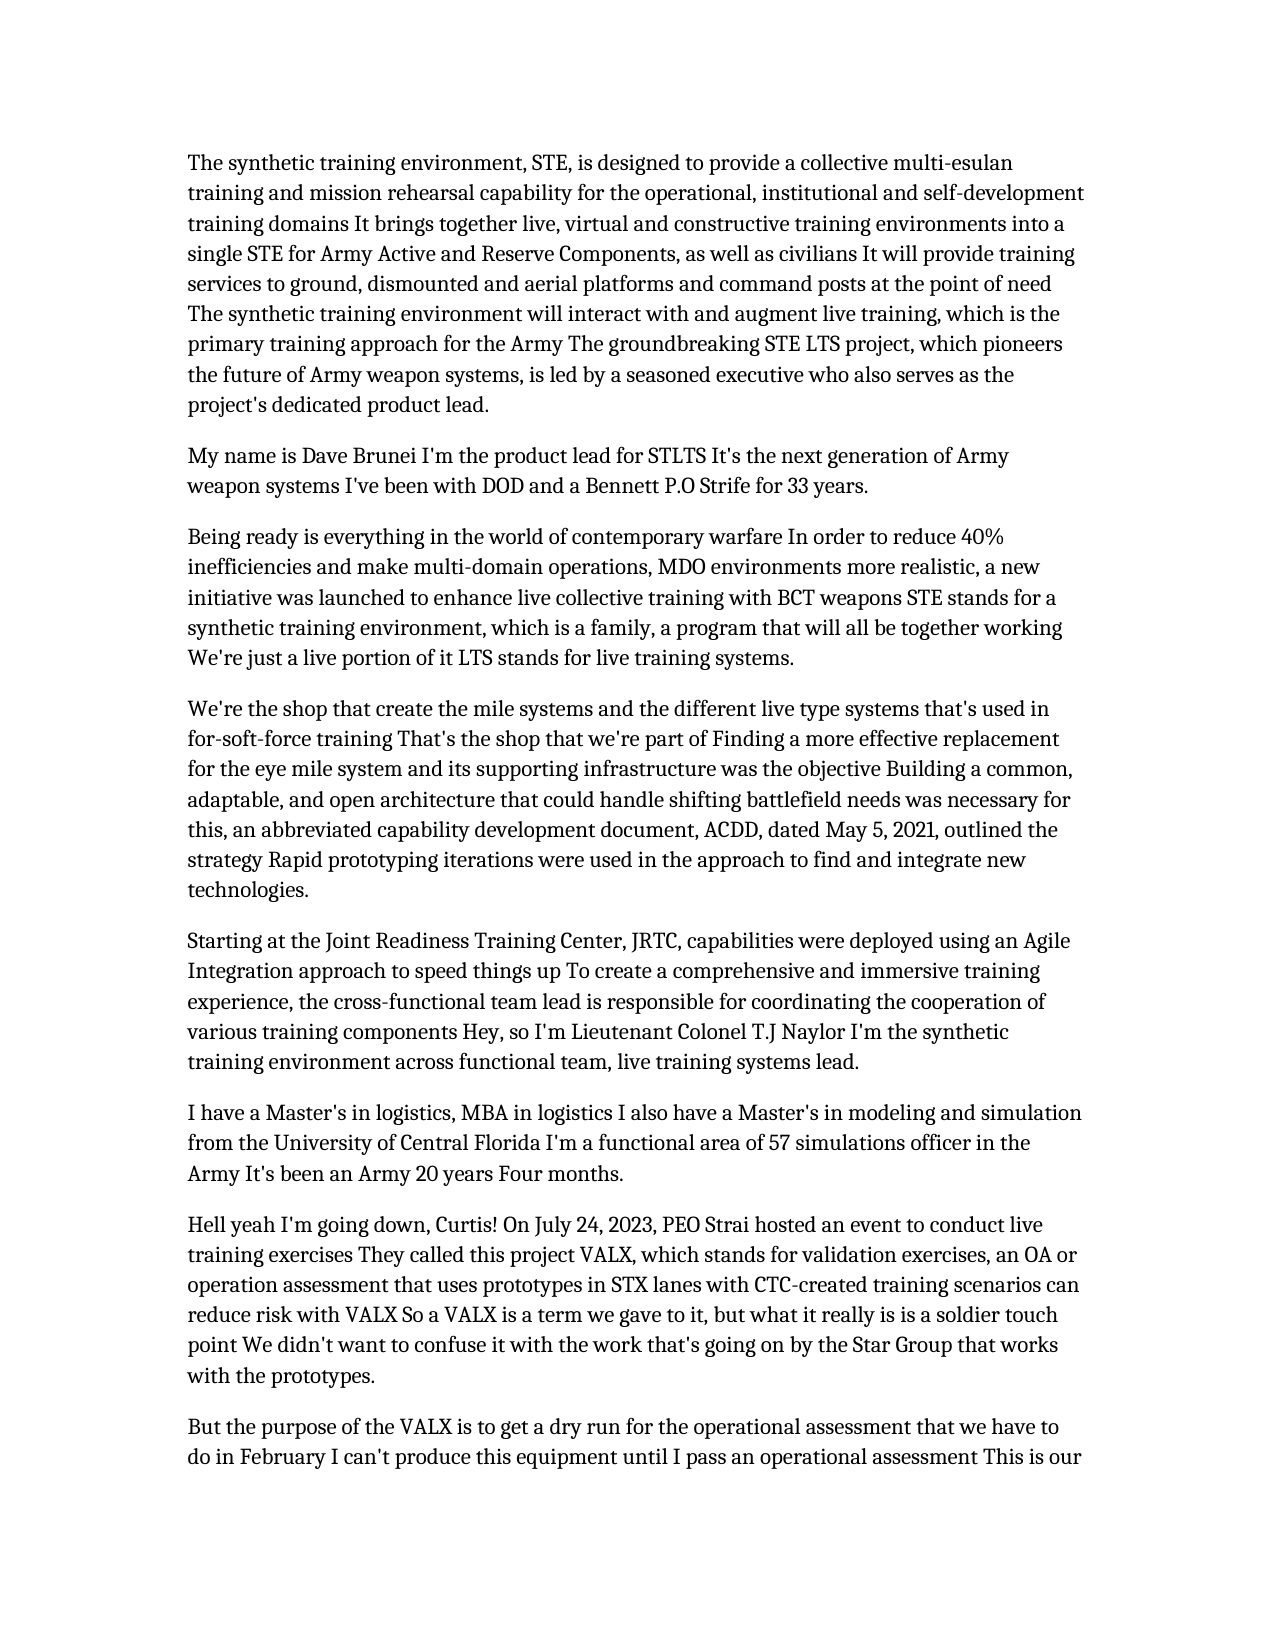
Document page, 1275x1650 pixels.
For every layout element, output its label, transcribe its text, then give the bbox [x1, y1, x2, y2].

text Being ready is everything in the world of contemporary warfare In order to reduce 40% inefficiencies and make multi-domain operations, MDO environments more realistic, a new initiative was launched to enhance live collective training with BCT weapons STE stands for a synthetic training environment, which is a family, a program that will all be together working We're just a live portion of it LTS stands for live training systems. [187, 524, 1087, 671]
text My name is Dave Brunei I'm the product lead for STLTS It's the next generation of Army weapon systems I've been with DOD and a Bennett P.O Strife for 33 years. [187, 443, 1087, 499]
text The synthetic training environment, STE, is designed to provide a collective multi-esulan training and mission rehearsal capability for the operational, institutional and self-development training domains It brings together live, virtual and constructive training environments into a single STE for Army Active and Reserve Components, as well as civilians It will provide training services to ground, dismounted and aerial platforms and command posts at the point of need The synthetic training environment will interact with and augment live training, which is the primary training approach for the Army The groundbreaking STE LTS project, which pioneers the future of Army weapon systems, is led by a seasoned executive who also serves as the project's dedicated product lead. [187, 150, 1087, 418]
text I have a Master's in logistics, MBA in logistics I also have a Master's in modeling and simulation from the University of Central Florida I'm a functional area of 57 simulations officer in the Army It's been an Army 20 years Four months. [187, 1100, 1087, 1187]
text Starting at the Joint Readiness Training Center, JRTC, capabilities were deployed using an Agile Integration approach to speed things up To create a comprehensive and immersive training experience, the cross-functional team lead is responsible for coordinating the cooperation of various training components Hey, so I'm Lieutenant Colonel T.J Naylor I'm the synthetic training environment across functional team, live training systems lead. [187, 928, 1087, 1075]
text Hell yeah I'm going down, Curtis! On July 24, 2023, PEO Strai hosted an event to conduct live training exercises They called this project VALX, which stands for validation exercises, an OA or operation assessment that uses prototypes in STX lanes with CTC-created training scenarios can reduce risk with VALX So a VALX is a term we gave to it, but what it really is is a soldier touch point We didn't want to confuse it with the work that's going on by the Star Group that works with the prototypes. [187, 1211, 1087, 1389]
text We're the shop that create the mile systems and the different live type systems that's used in for-soft-force training That's the shop that we're part of Finding a more effective replacement for the eye mile system and its supporting infrastructure was the objective Building a common, adaptable, and open architecture that could handle shifting battlefield needs was necessary for this, an abbreviated capability development document, ACDD, dated May 5, 2021, outlined the strategy Rapid prototyping iterations were used in the approach to find and integrate new technologies. [187, 696, 1087, 903]
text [187, 1413, 1087, 1470]
